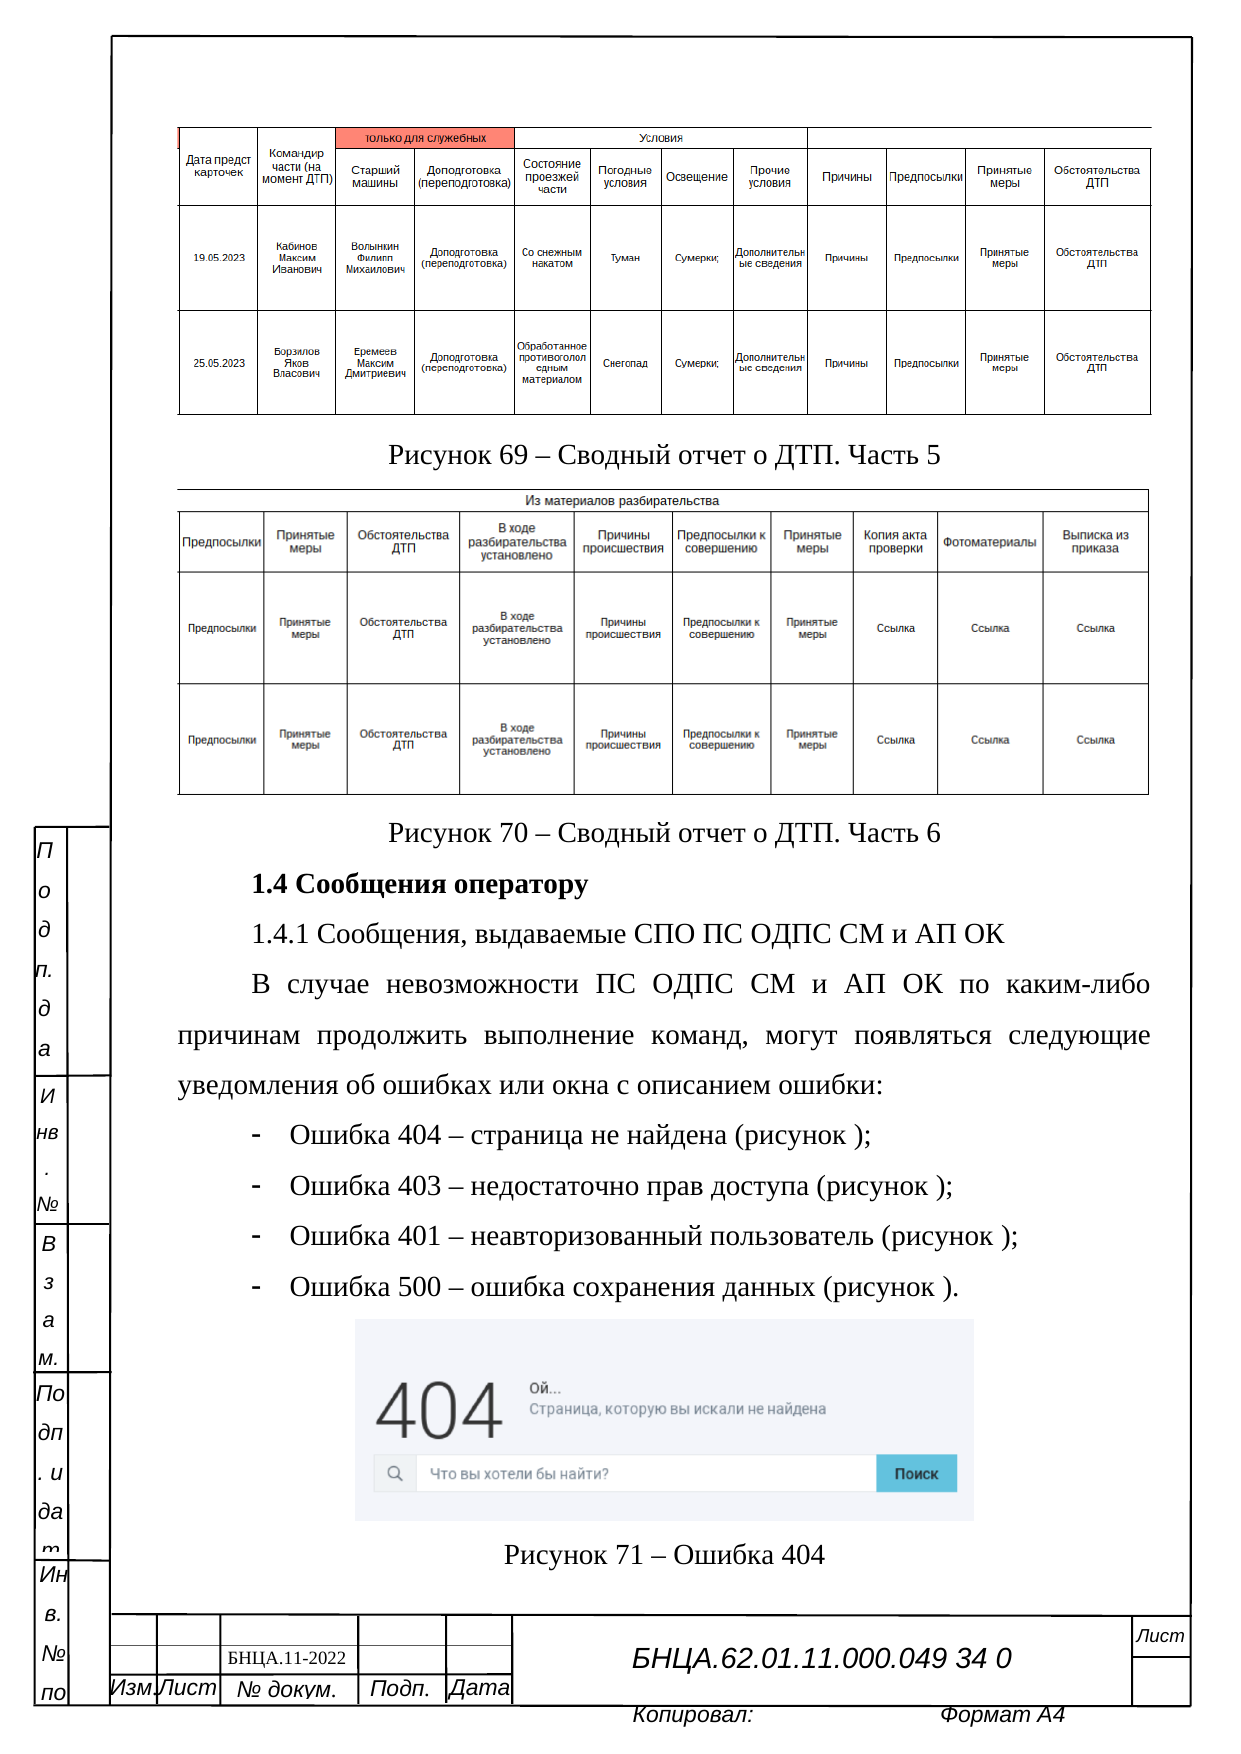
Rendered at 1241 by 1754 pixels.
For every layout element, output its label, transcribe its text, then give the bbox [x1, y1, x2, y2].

text Рисунок 71 – Ошибка 404 [177, 1537, 1152, 1571]
list Ошибка 404 – страница не найдена (рисунок 71); [177, 1117, 1152, 1151]
list Ошибка 403 – недостаточно прав доступа (рисунок 72); [177, 1168, 1152, 1202]
text Рисунок 70 – Сводный отчет о ДТП. Часть 6 [177, 816, 1152, 849]
picture [177, 487, 1152, 799]
list Ошибка 401 – неавторизованный пользователь (рисунок 73); [177, 1218, 1152, 1252]
text Рисунок 69 – Сводный отчет о ДТП. Часть 5 [177, 437, 1152, 471]
text В случае невозможности ПС ОДПС СМ и АП ОК по каким-либо причинам продолжить выполнение команд, могут появляться следующие уведомления об ошибках или окна с описанием ошибки: [177, 967, 1152, 1101]
picture [355, 1319, 974, 1521]
list Ошибка 500 – ошибка сохранения данных (рисунок 74). [177, 1269, 1152, 1302]
picture [177, 118, 1152, 421]
subtitle Сообщения, выдаваемые СПО ПС ОДПС СМ и АП ОК [177, 916, 1152, 950]
subtitle Сообщения оператору [177, 866, 1152, 899]
